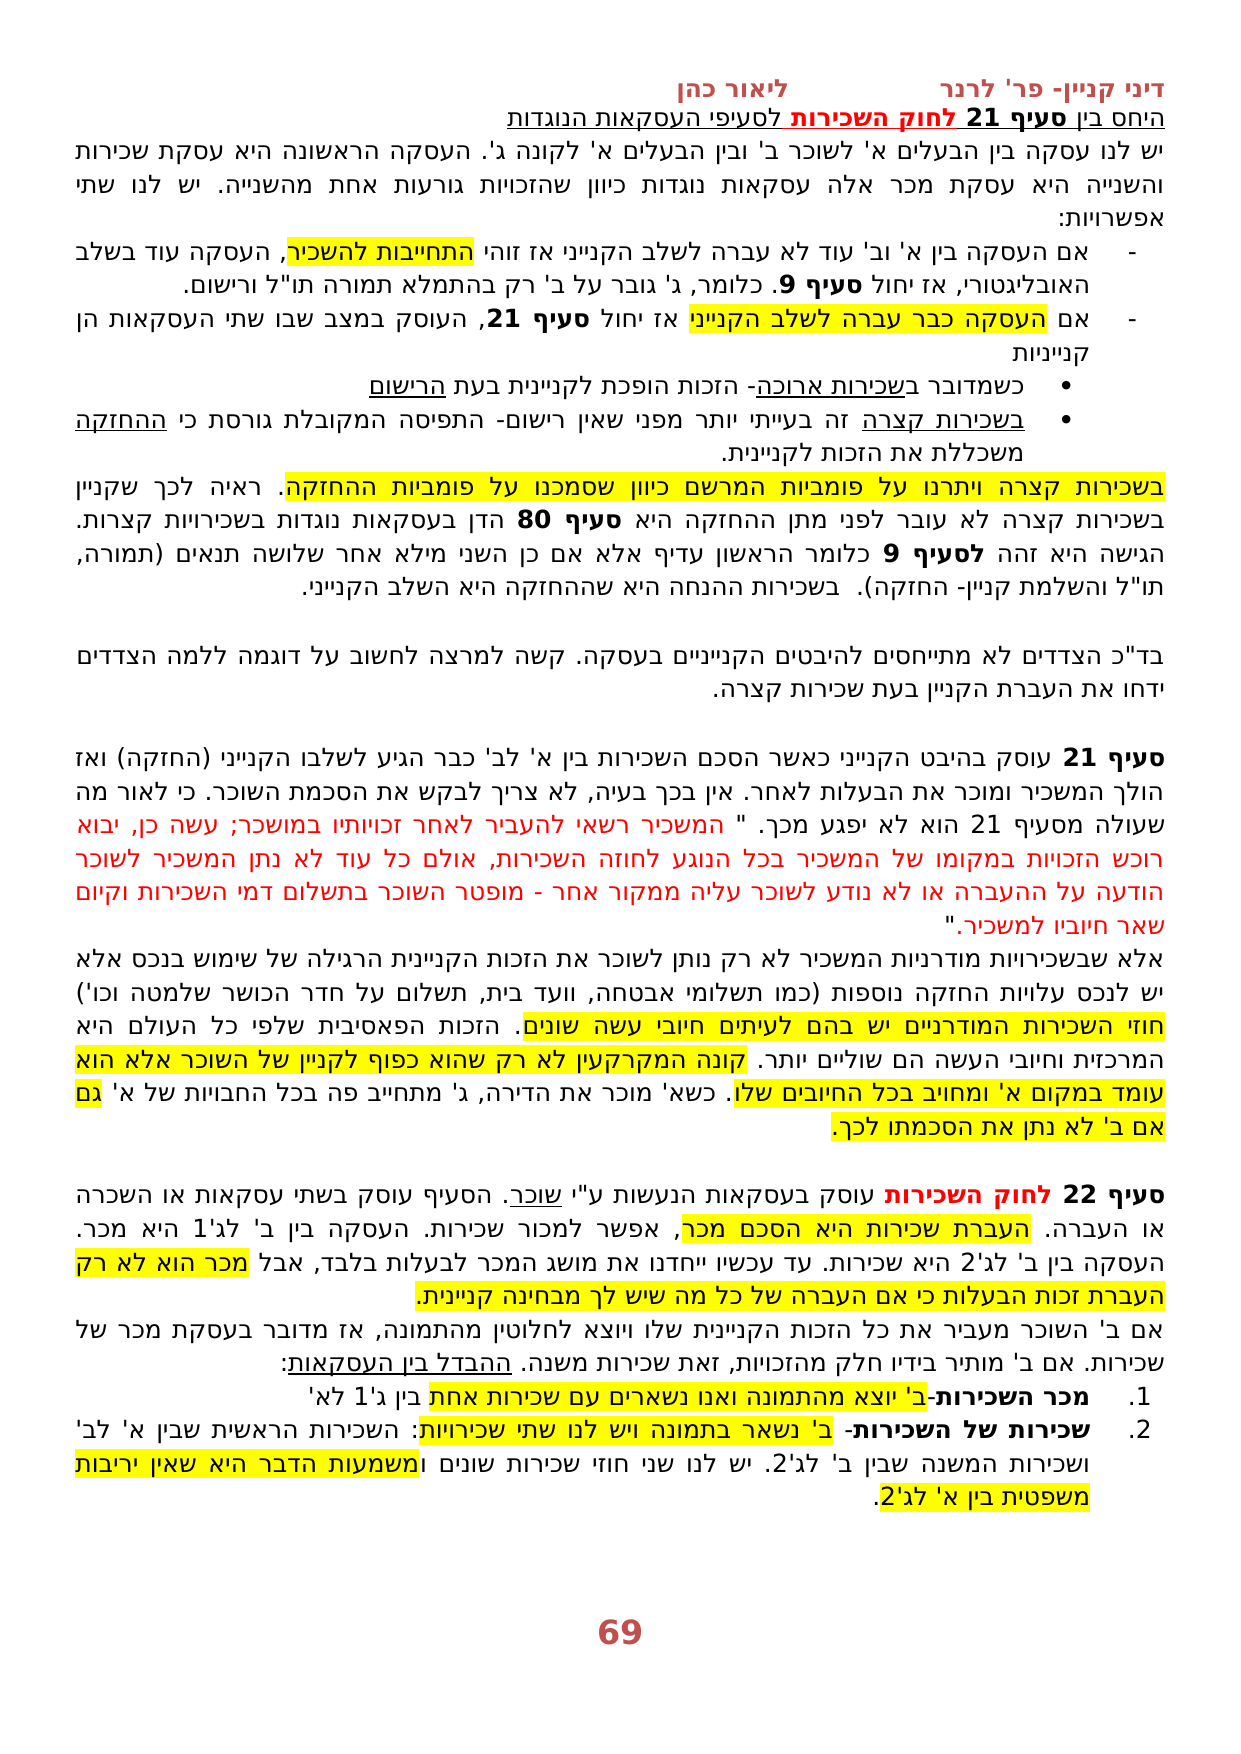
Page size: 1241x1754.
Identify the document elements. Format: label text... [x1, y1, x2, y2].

list שכירות של השכירות- ב' נשאר בתמונה ויש לנו שתי שכירויות: השכירות הראשית שבין א' לב' ושכירות המשנה שבין ב' לג'2. יש לנו שני חוזי שכירות שונים ומשמעות הדבר היא שאין יריבות משפטית בין א' לג'2. [75, 1416, 1128, 1512]
text היחס בין סעיף 21 לחוק השכירות לסעיפי העסקאות הנוגדות [75, 103, 1165, 132]
text בשכירות קצרה ויתרנו על פומביות המרשם כיוון שסמכנו על פומביות ההחזקה. ראיה לכך שקניין בשכירות קצרה לא עובר לפני מתן ההחזקה היא סעיף 80 הדן בעסקאות נוגדות בשכירויות קצרות. הגישה היא זהה לסעיף 9 כלומר הראשון עדיף אלא אם כן השני מילא אחר שלושה תנאים (תמורה, תו"ל והשלמת קניין- החזקה). בשכירות ההנחה היא שההחזקה היא השלב הקנייני. [75, 472, 1165, 602]
list בשכירות קצרה זה בעייתי יותר מפני שאין רישום- התפיסה המקובלת גורסת כי ההחזקה משכללת את הזכות לקניינית. [75, 405, 1062, 468]
text סעיף 21 עוסק בהיבט הקנייני כאשר הסכם השכירות בין א' לב' כבר הגיע לשלבו הקנייני (החזקה) ואז הולך המשכיר ומוכר את הבעלות לאחר. אין בכך בעיה, לא צריך לבקש את הסכמת השוכר. כי לאור מה שעולה מסעיף 21 הוא לא יפגע מכך. " המשכיר רשאי להעביר לאחר זכויותיו במושכר; עשה כן, יבוא רוכש הזכויות במקומו של המשכיר בכל הנוגע לחוזה השכירות, אולם כל עוד לא נתן המשכיר לשוכר הודעה על ההעברה או לא נודע לשוכר עליה ממקור אחר - מופטר השוכר בתשלום דמי השכירות וקיום שאר חיוביו למשכיר." [75, 743, 1165, 940]
text אלא שבשכירויות מודרניות המשכיר לא רק נותן לשוכר את הזכות הקניינית הרגילה של שימוש בנכס אלא יש לנכס עלויות החזקה נוספות (כמו תשלומי אבטחה, וועד בית, תשלום על חדר הכושר שלמטה וכו') חוזי השכירות המודרניים יש בהם לעיתים חיובי עשה שונים. הזכות הפאסיבית שלפי כל העולם היא המרכזית וחיובי העשה הם שוליים יותר. קונה המקרקעין לא רק שהוא כפוף לקניין של השוכר אלא הוא עומד במקום א' ומחויב בכל החיובים שלו. כשא' מוכר את הדירה, ג' מתחייב פה בכל החבויות של א' גם אם ב' לא נתן את הסכמתו לכך. [75, 944, 1165, 1141]
list מכר השכירות-ב' יוצא מהתמונה ואנו נשארים עם שכירות אחת בין ג'1 לא' [927, 1382, 1128, 1411]
text אם ב' השוכר מעביר את כל הזכות הקניינית שלו ויוצא לחלוטין מהתמונה, אז מדובר בעסקת מכר של שכירות. אם ב' מותיר בידיו חלק מהזכויות, זאת שכירות משנה. ההבדל בין העסקאות: [75, 1315, 1165, 1378]
list אם העסקה בין א' וב' עוד לא עברה לשלב הקנייני אז זוהי התחייבות להשכיר, העסקה עוד בשלב האובליגטורי, אז יחול סעיף 9. כלומר, ג' גובר על ב' רק בהתמלא תמורה תו"ל ורישום. [75, 237, 1128, 300]
list כשמדובר בשכירות ארוכה- הזכות הופכת לקניינית בעת הרישום [75, 371, 1062, 401]
text סעיף 22 לחוק השכירות עוסק בעסקאות הנעשות ע"י שוכר. הסעיף עוסק בשתי עסקאות או השכרה או העברה. העברת שכירות היא הסכם מכר, אפשר למכור שכירות. העסקה בין ב' לג'1 היא מכר. העסקה בין ב' לג'2 היא שכירות. עד עכשיו ייחדנו את מושג המכר לבעלות בלבד, אבל מכר הוא לא רק העברת זכות הבעלות כי אם העברה של כל מה שיש לך מבחינה קניינית. [75, 1181, 1165, 1311]
text יש לנו עסקה בין הבעלים א' לשוכר ב' ובין הבעלים א' לקונה ג'. העסקה הראשונה היא עסקת שכירות והשנייה היא עסקת מכר אלה עסקאות נוגדות כיוון שהזכויות גורעות אחת מהשנייה. יש לנו שתי אפשרויות: [75, 137, 1165, 233]
list אם העסקה כבר עברה לשלב הקנייני אז יחול סעיף 21, העוסק במצב שבו שתי העסקאות הן קנייניות [75, 304, 1128, 367]
text בד"כ הצדדים לא מתייחסים להיבטים הקנייניים בעסקה. קשה למרצה לחשוב על דוגמה ללמה הצדדים ידחו את העברת הקניין בעת שכירות קצרה. [75, 641, 1165, 704]
list מכר השכירות-ב' יוצא מהתמונה ואנו נשארים עם שכירות אחת בין ג'1 לא' [75, 1382, 429, 1411]
